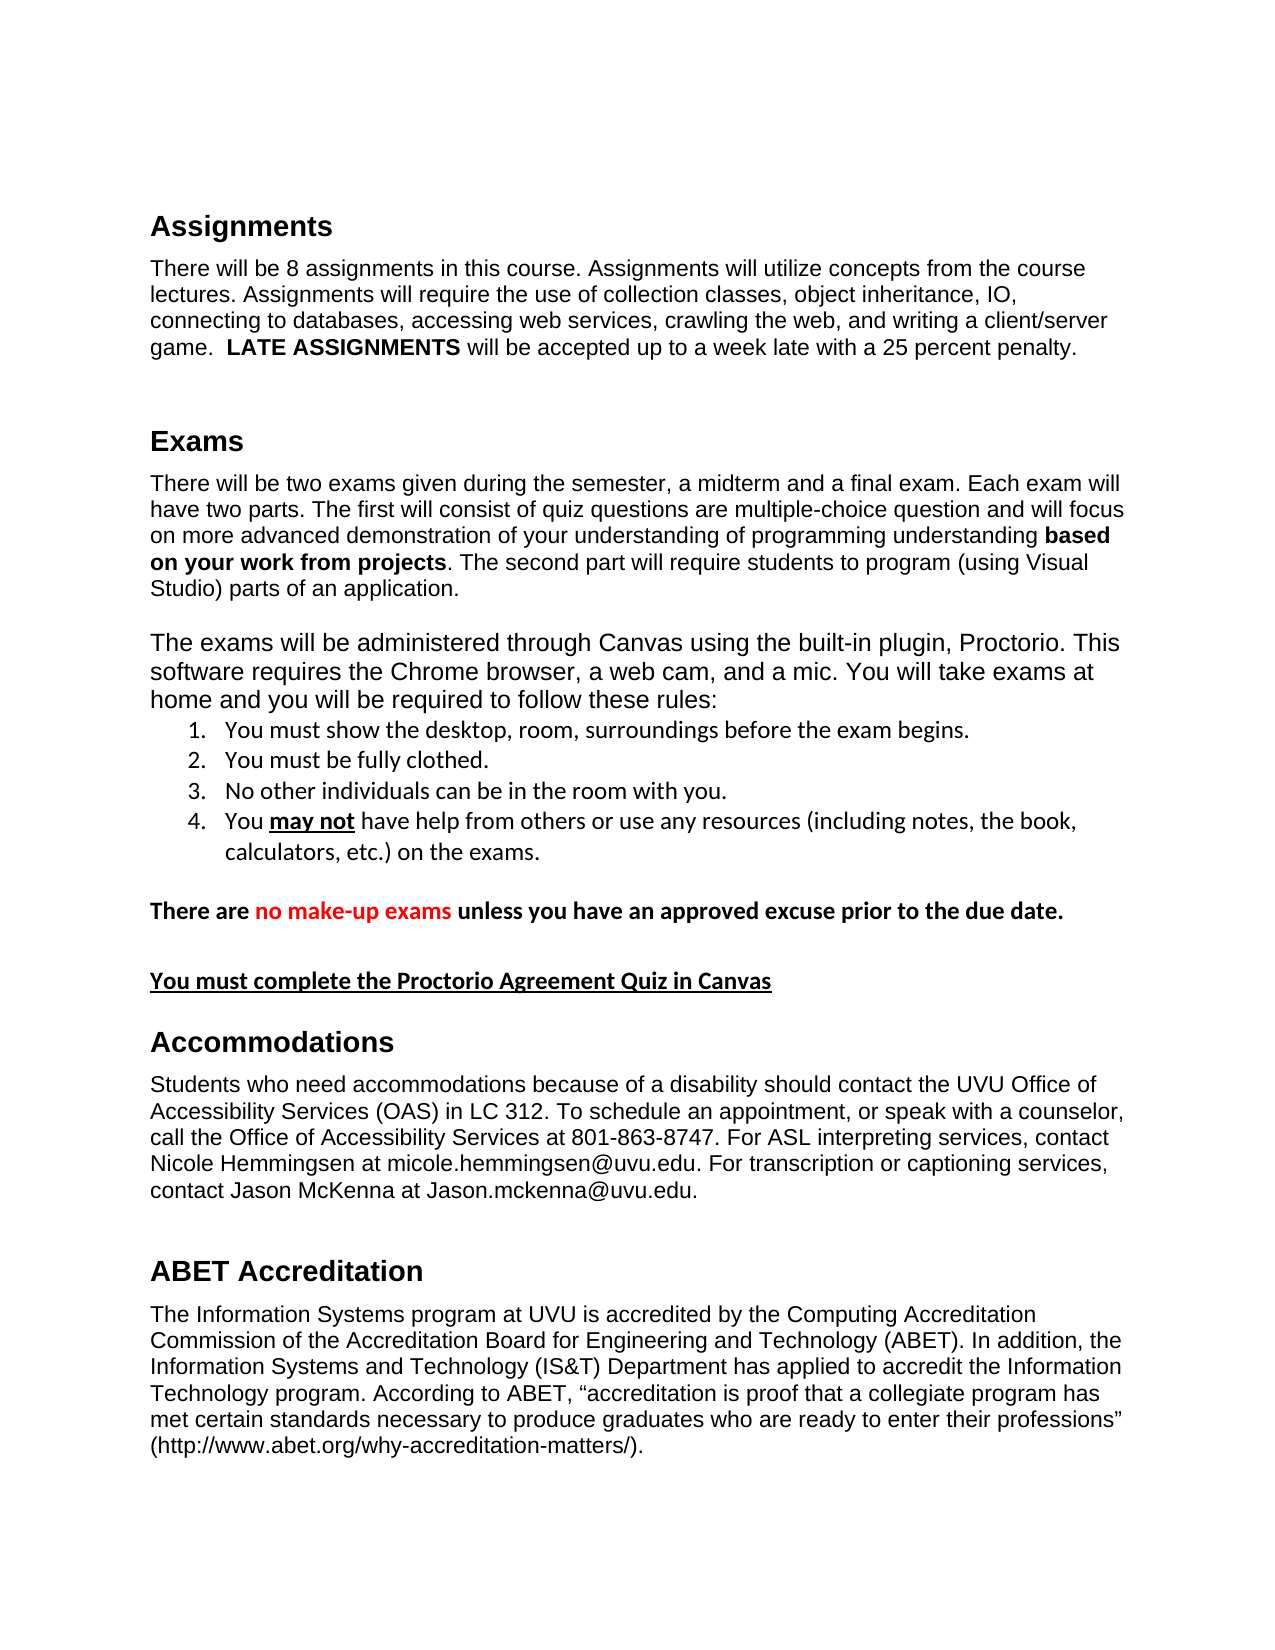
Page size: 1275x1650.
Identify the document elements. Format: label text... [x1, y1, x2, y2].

text There will be 8 assignments in this course. Assignments will utilize concepts from the course lectures. Assignments will require the use of collection classes, object inheritance, IO, connecting to databases, accessing web services, crawling the web, and writing a client/server game. LATE ASSIGNMENTS will be accepted up to a week late with a 25 percent penalty. [150, 254, 1125, 360]
text The exams will be administered through Canvas using the built-in plugin, Proctorio. This software requires the Chrome browser, a web cam, and a mic. You will take exams at home and you will be required to follow these rules: [150, 628, 1125, 714]
subtitle Accommodations [150, 1025, 1125, 1059]
list You must show the desktop, room, surroundings before the exam begins. [187, 714, 1125, 744]
list You must be fully clothed. [187, 744, 1125, 775]
text There will be two exams given during the semester, a midterm and a final exam. Each exam will have two parts. The first will consist of quiz questions are multiple-choice question and will focus on more advanced demonstration of your understanding of programming understanding based on your work from projects. The second part will require students to program (using Visual Studio) parts of an application. [150, 469, 1125, 601]
subtitle Exams [150, 423, 1125, 457]
list You may not have help from others or use any resources (including notes, the book, calculators, etc.) on the exams. [187, 806, 1125, 867]
text Students who need accommodations because of a disability should contact the UVU Office of Accessibility Services (OAS) in LC 312. To schedule an appointment, or speak with a counselor, call the Office of Accessibility Services at 801-863-8747. For ASL interpreting services, contact Nicole Hemmingsen at micole.hemmingsen@uvu.edu. For transcription or captioning services, contact Jason McKenna at Jason.mckenna@uvu.edu. [150, 1071, 1125, 1203]
text There are no make-up exams unless you have an approved excuse prior to the due date. [150, 895, 1125, 926]
subtitle ABET Accreditation [150, 1254, 1125, 1288]
text The Information Systems program at UVU is accredited by the Computing Accreditation Commission of the Accreditation Board for Engineering and Technology (ABET). In addition, the Information Systems and Technology (IS&T) Department has applied to accredit the Information Technology program. According to ABET, “accreditation is proof that a collegiate program has met certain standards necessary to produce graduates who are ready to enter their professions” (http://www.abet.org/why-accreditation-matters/). [150, 1301, 1125, 1459]
list No other individuals can be in the room with you. [187, 775, 1125, 806]
text You must complete the Proctorio Agreement Quiz in Canvas [150, 965, 1125, 996]
subtitle Assignments [150, 208, 1125, 242]
